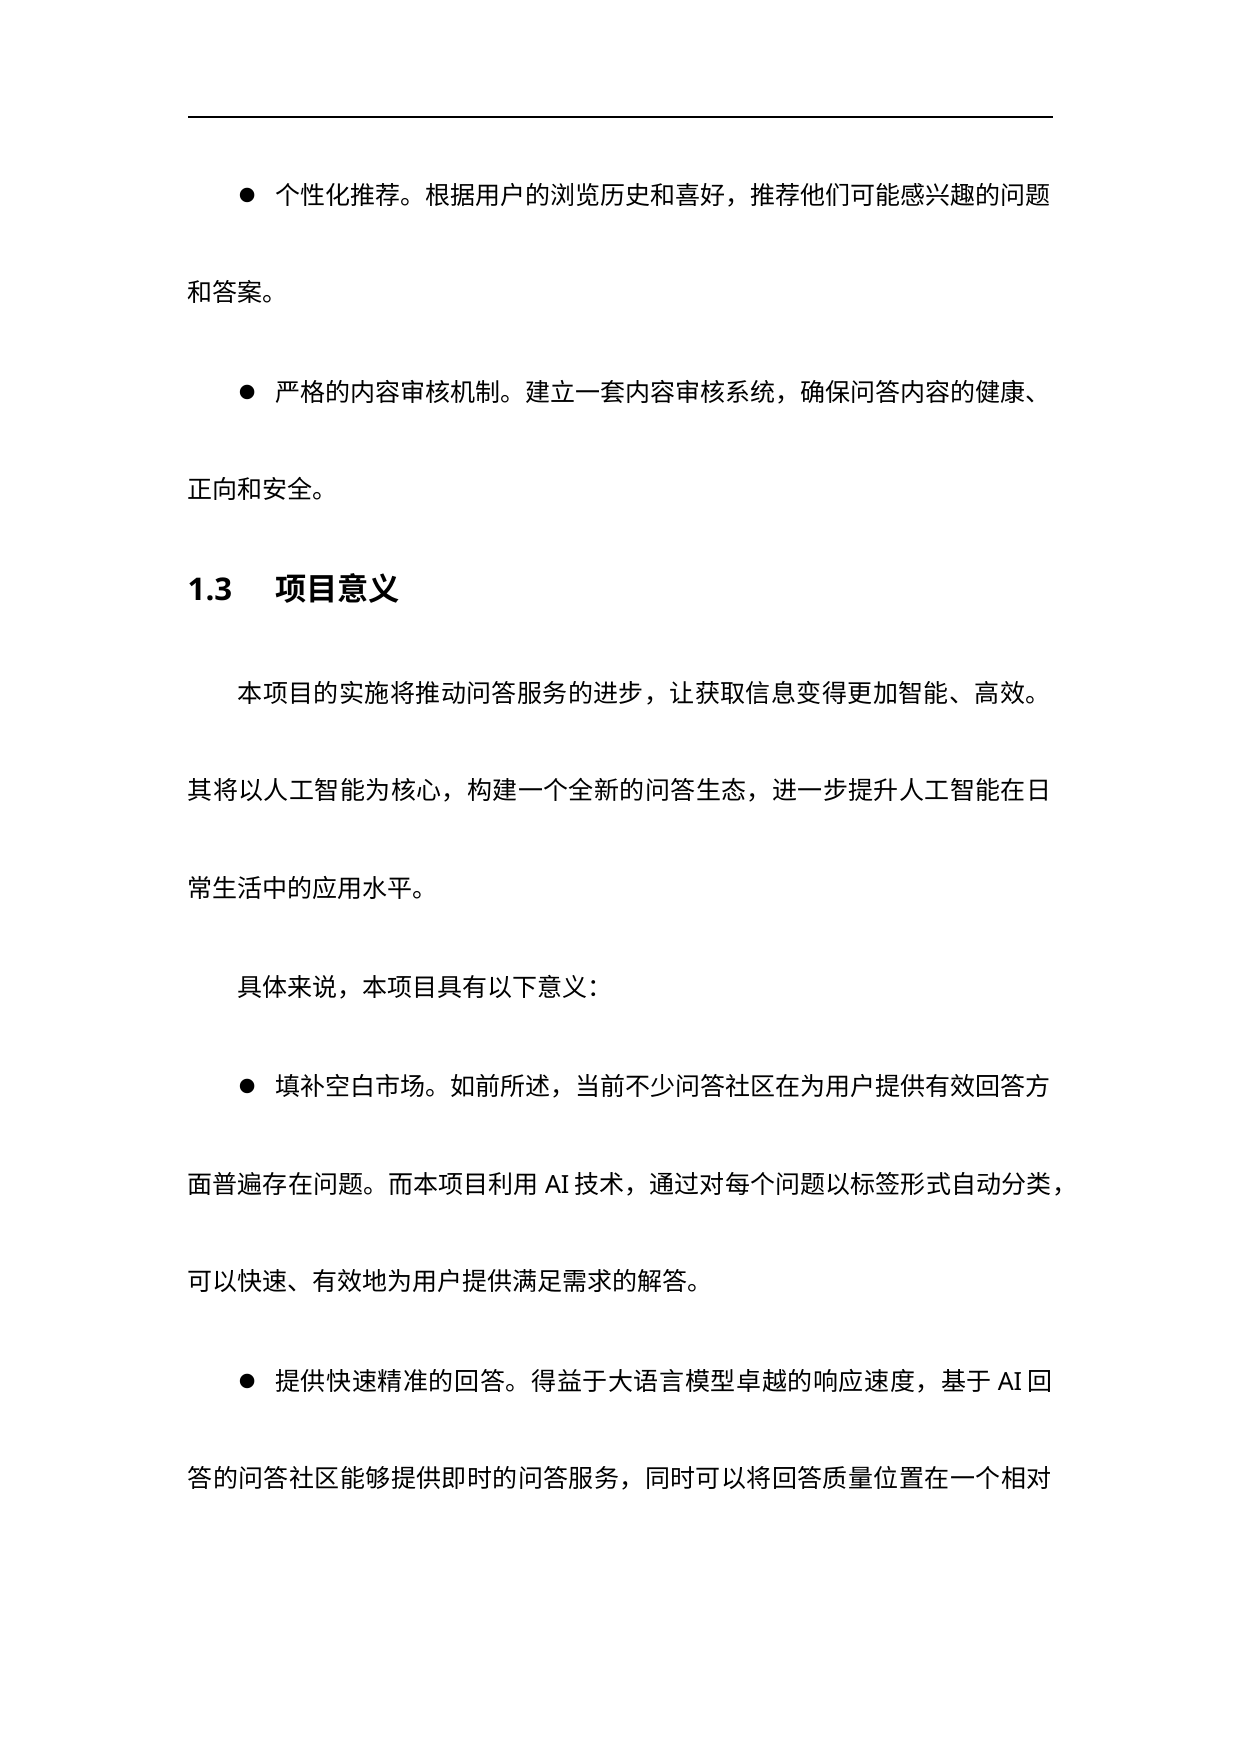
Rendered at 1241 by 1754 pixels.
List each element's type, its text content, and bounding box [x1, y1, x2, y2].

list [187, 1347, 1053, 1509]
text 具体来说，本项目具有以下意义： [187, 953, 1053, 1018]
list 填补空白市场。如前所述，当前不少问答社区在为用户提供有效回答方面普遍存在问题。而本项目利用AI技术，通过对每个问题以标签形式自动分类，可以快速、有效地为用户提供满足需求的解答。 [187, 1052, 1053, 1312]
list 严格的内容审核机制。建立一套内容审核系统，确保问答内容的健康、正向和安全。 [187, 358, 1053, 520]
subtitle 项目意义 [187, 555, 1053, 620]
text 本项目的实施将推动问答服务的进步，让获取信息变得更加智能、高效。其将以人工智能为核心，构建一个全新的问答生态，进一步提升人工智能在日常生活中的应用水平。 [187, 659, 1053, 919]
list 个性化推荐。根据用户的浏览历史和喜好，推荐他们可能感兴趣的问题和答案。 [187, 161, 1053, 323]
